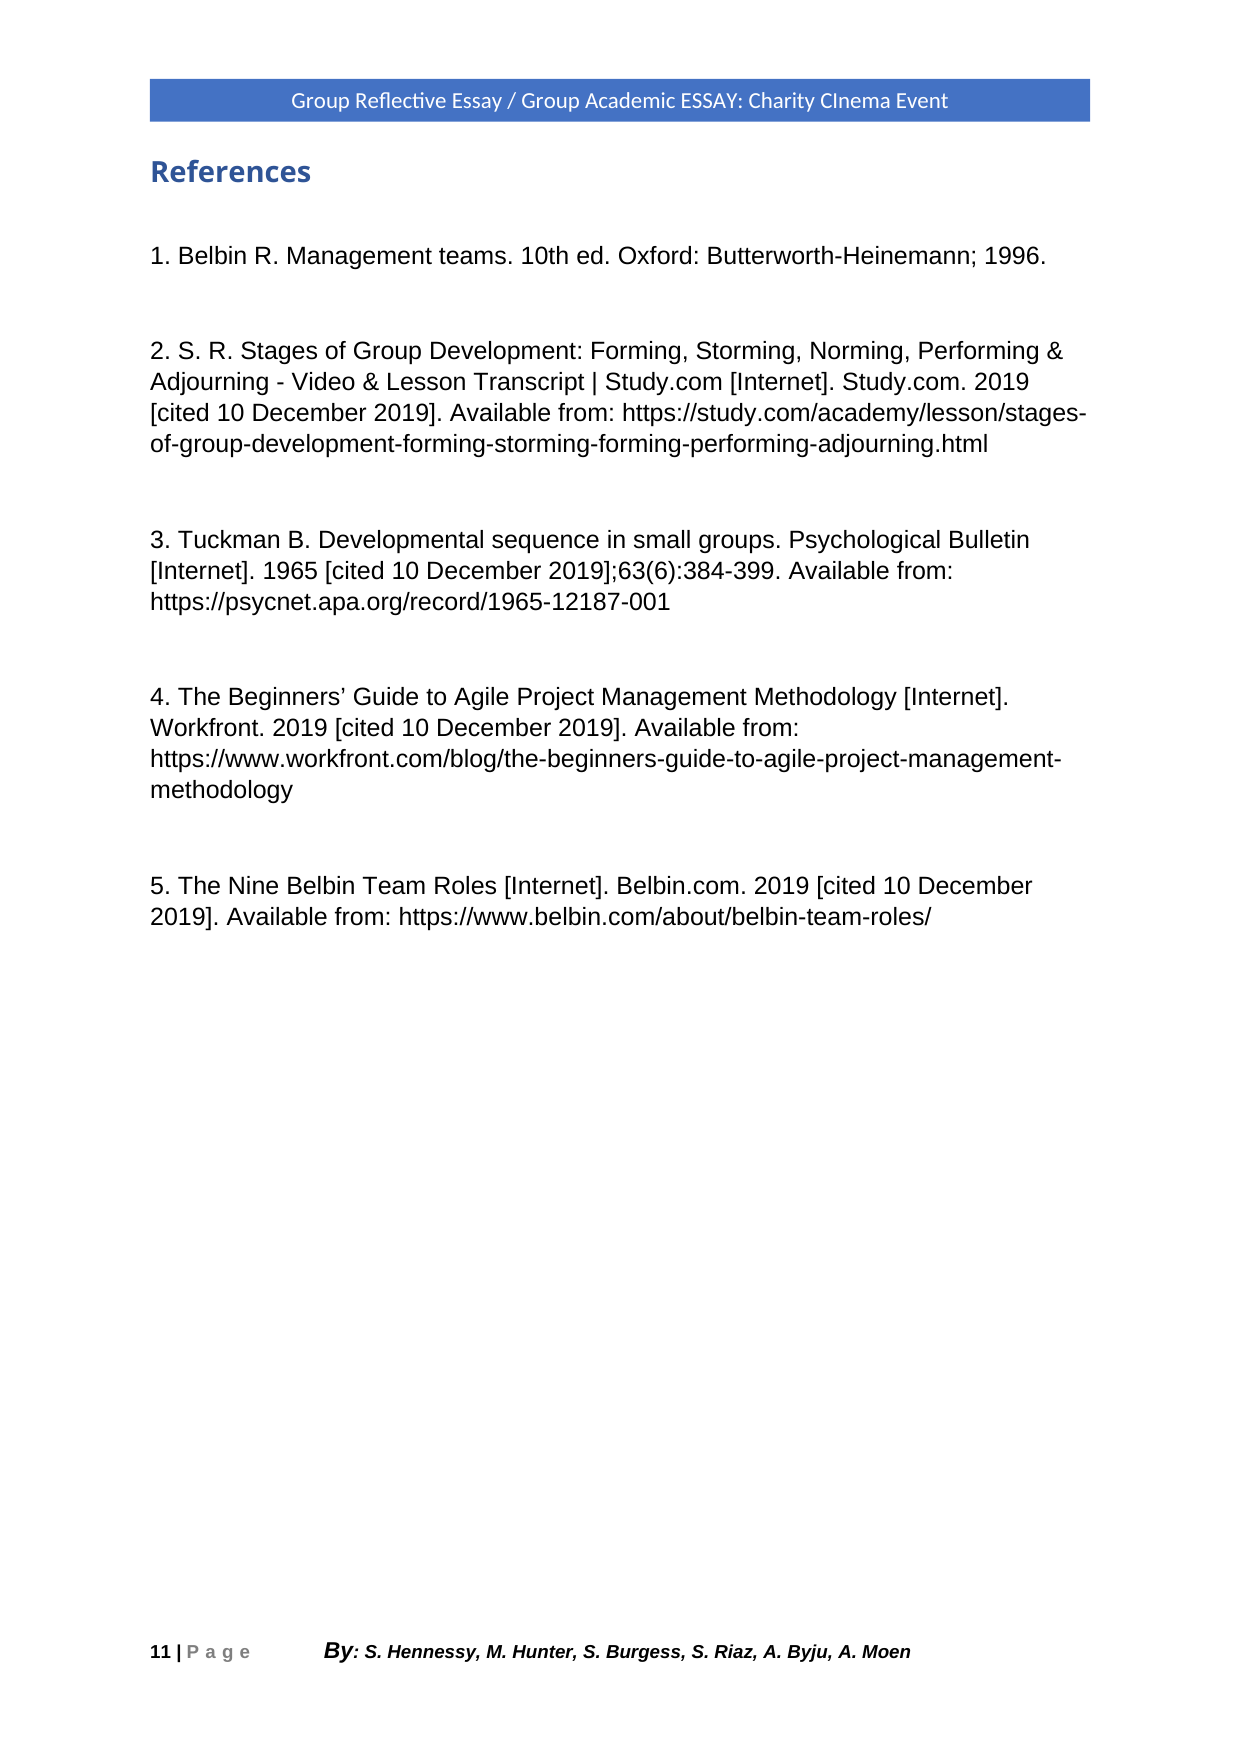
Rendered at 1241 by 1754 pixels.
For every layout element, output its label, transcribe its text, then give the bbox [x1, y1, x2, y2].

subtitle References [150, 151, 1090, 191]
text 4. The Beginners’ Guide to Agile Project Management Methodology [Internet]. Workfront. 2019 [cited 10 December 2019]. Available from: https://www.workfront.com/blog/the-beginners-guide-to-agile-project-management-methodology [150, 682, 1090, 804]
text 3. Tuckman B. Developmental sequence in small groups. Psychological Bulletin [Internet]. 1965 [cited 10 December 2019];63(6):384-399. Available from: https://psycnet.apa.org/record/1965-12187-001 [150, 525, 1090, 616]
text 2. S. R. Stages of Group Development: Forming, Storming, Norming, Performing & Adjourning - Video & Lesson Transcript | Study.com [Internet]. Study.com. 2019 [cited 10 December 2019]. Available from: https://study.com/academy/lesson/stages-of-group-development-forming-storming-forming-performing-adjourning.html [150, 336, 1090, 458]
text 1. Belbin R. Management teams. 10th ed. Oxford: Butterworth-Heinemann; 1996. [150, 241, 1090, 269]
text 5. The Nine Belbin Team Roles [Internet]. Belbin.com. 2019 [cited 10 December 2019]. Available from: https://www.belbin.com/about/belbin-team-roles/ [150, 871, 1090, 931]
